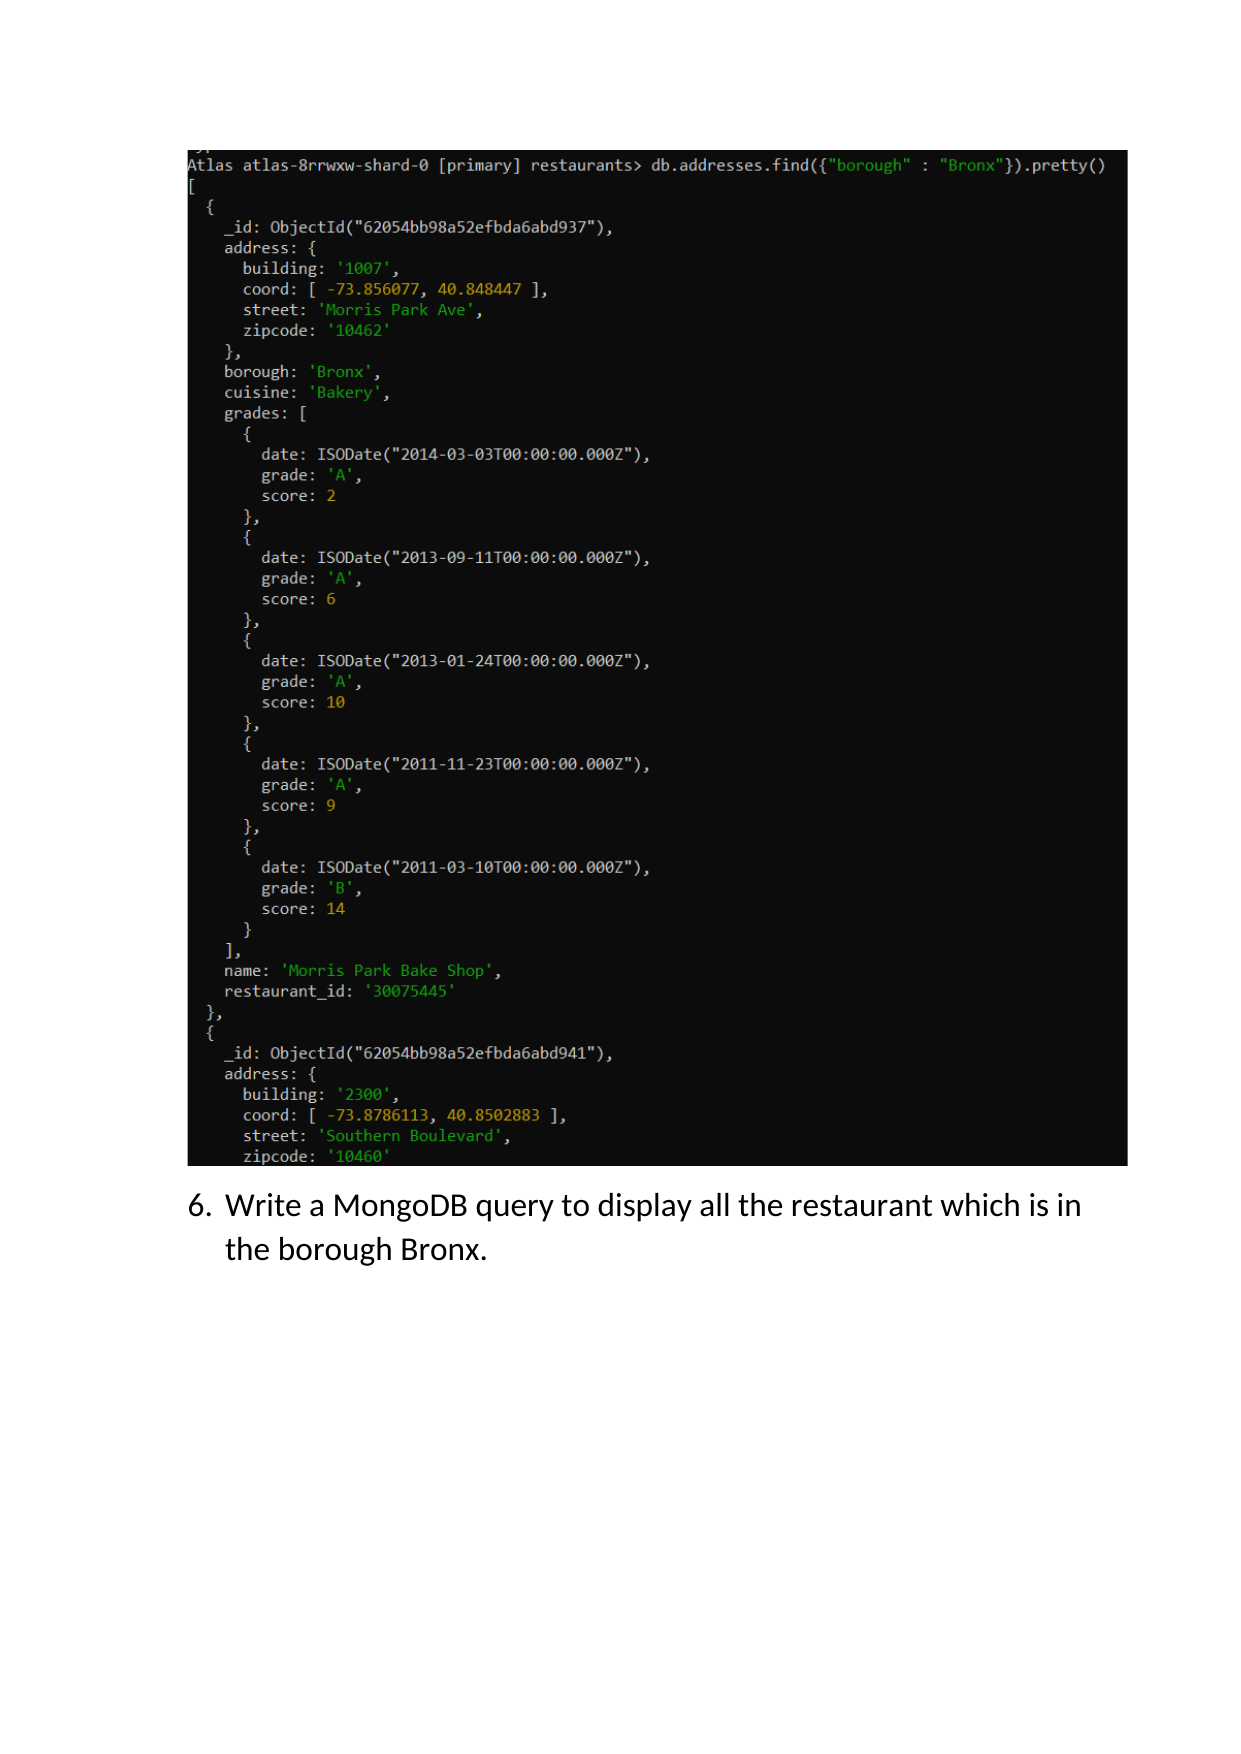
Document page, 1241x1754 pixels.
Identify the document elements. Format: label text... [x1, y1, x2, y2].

picture [187, 150, 1128, 1166]
list Write a MongoDB query to display all the restaurant which is in the borough Bronx. [187, 1184, 1090, 1269]
